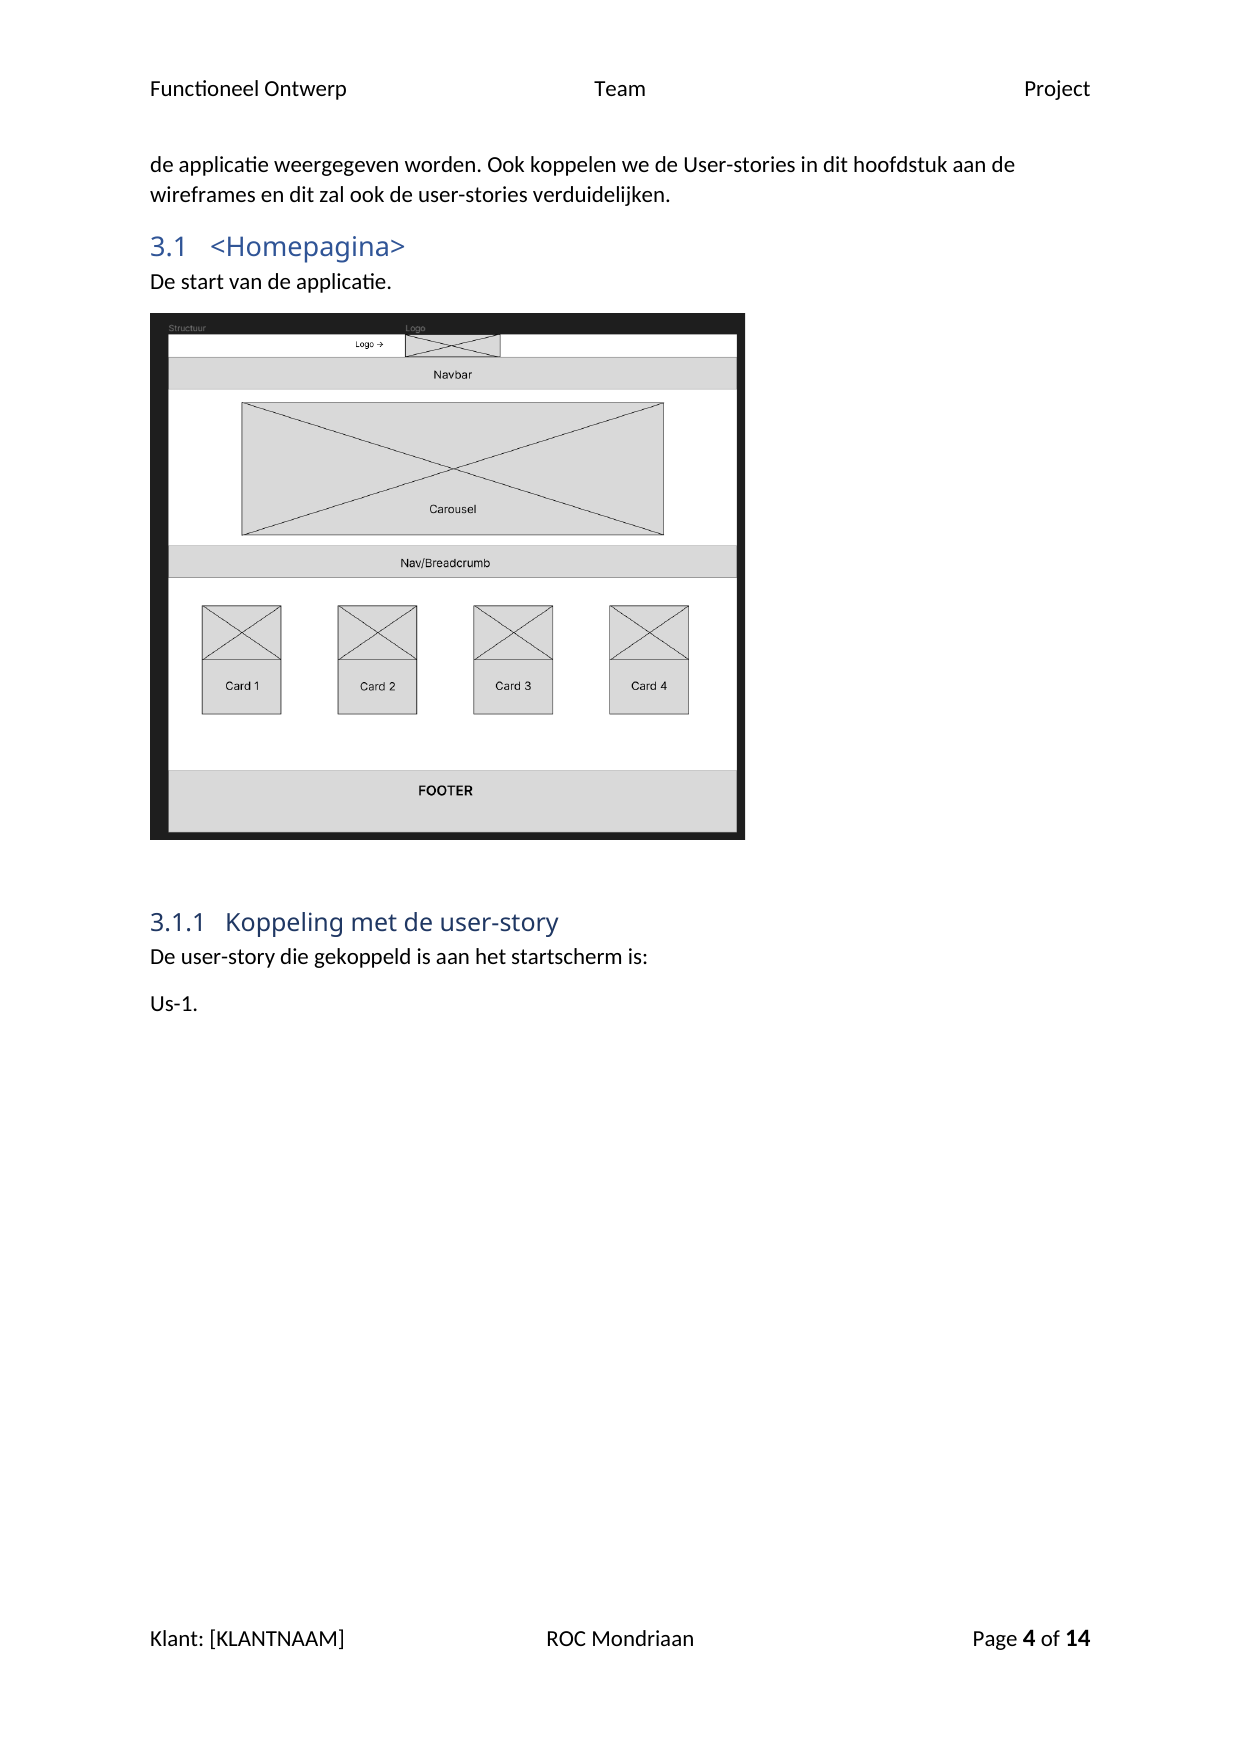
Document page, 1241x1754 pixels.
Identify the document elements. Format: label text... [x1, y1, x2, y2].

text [150, 150, 1090, 208]
subtitle <Homepagina> [150, 227, 1090, 264]
picture [150, 313, 746, 840]
subtitle Koppeling met de user-story [150, 905, 1090, 939]
text De user-story die gekoppeld is aan het startscherm is: [150, 942, 1090, 970]
text De start van de applicatie. [150, 267, 1090, 295]
text Us-1. [150, 989, 1090, 1017]
